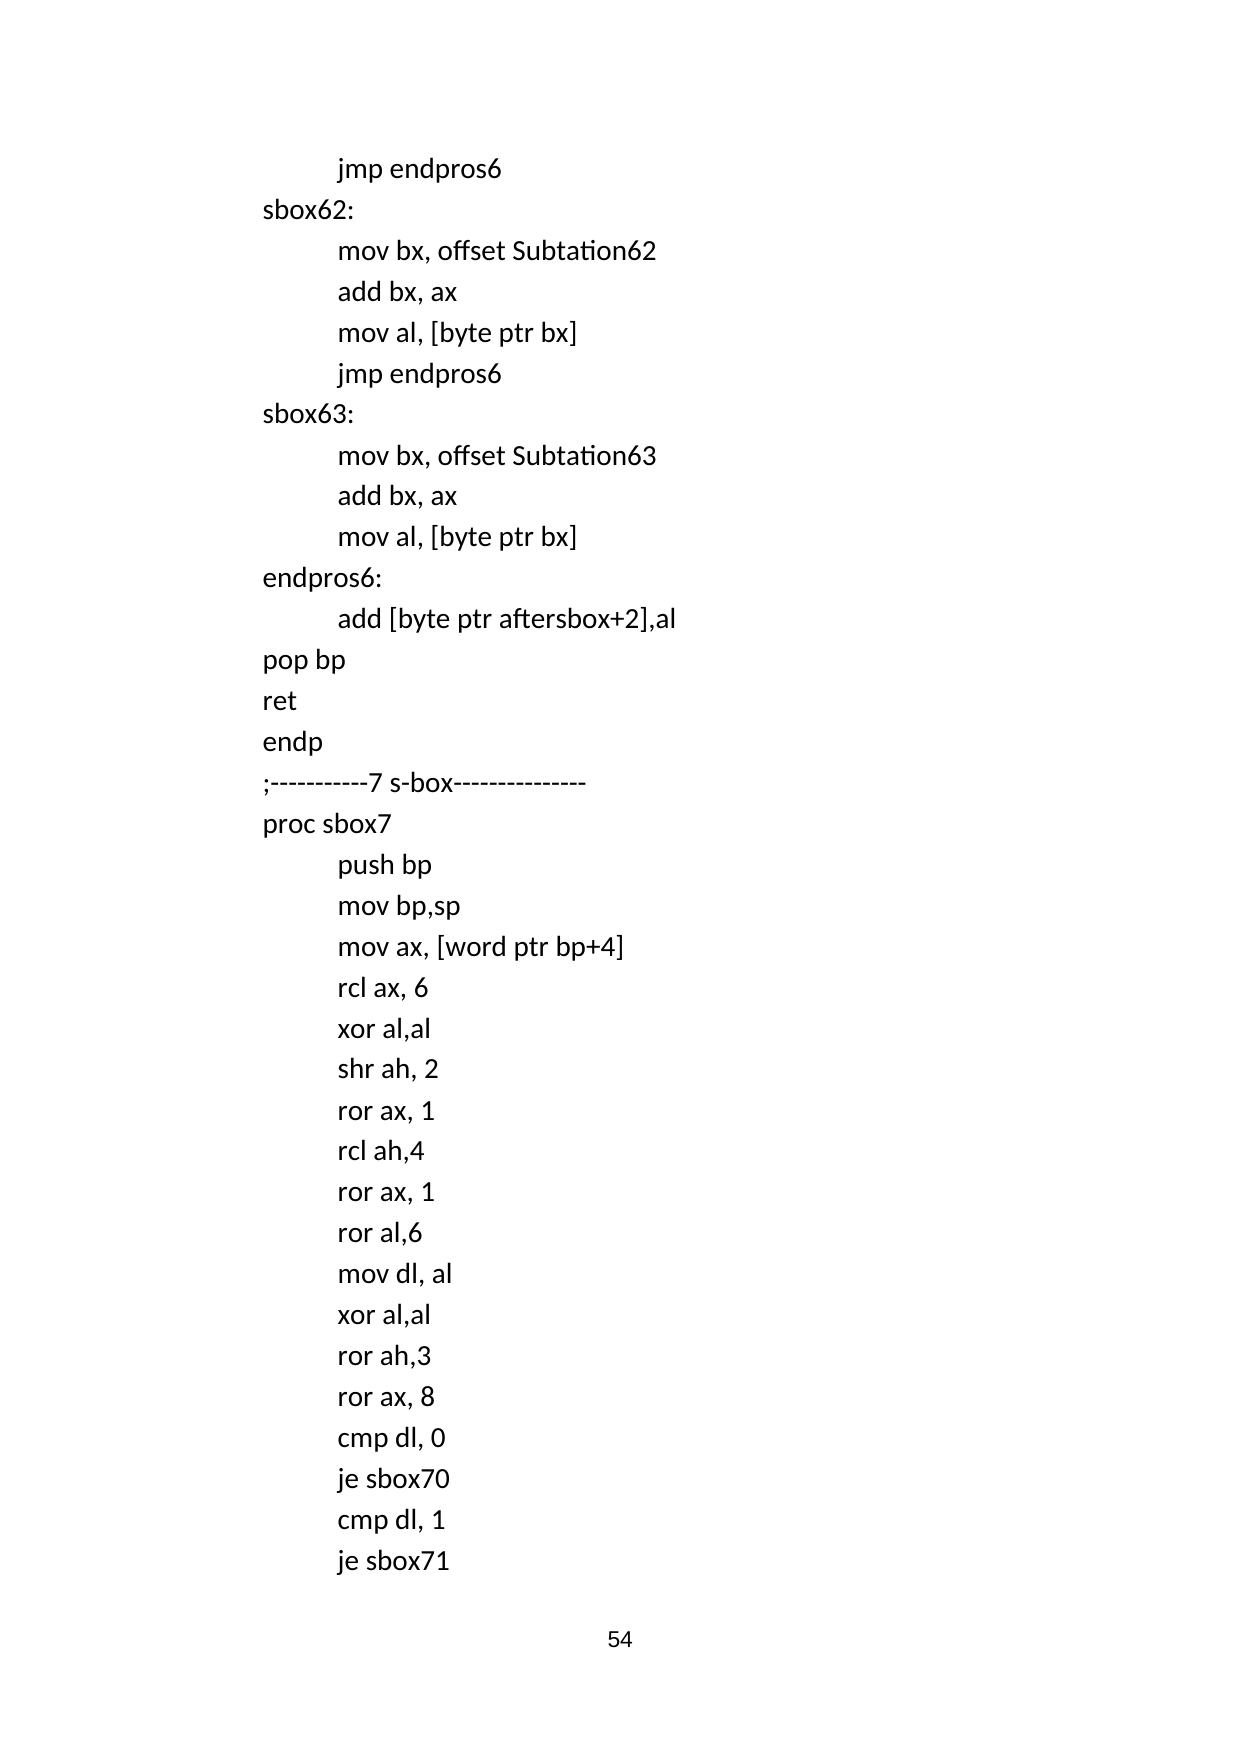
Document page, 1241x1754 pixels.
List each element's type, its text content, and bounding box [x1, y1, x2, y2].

list ret [262, 682, 1053, 718]
list mov al, [byte ptr bx] [262, 518, 1053, 554]
list rcl ax, 6 [262, 969, 1053, 1004]
list shr ah, 2 [262, 1051, 1053, 1086]
list ror ax, 1 [262, 1092, 1053, 1127]
list cmp dl, 1 [262, 1501, 1053, 1537]
list ror ah,3 [262, 1337, 1053, 1373]
list proc sbox7 [262, 805, 1053, 841]
list jmp endpros6 [262, 355, 1053, 390]
list ror al,6 [262, 1214, 1053, 1250]
list add bx, ax [262, 273, 1053, 308]
list rcl ah,4 [262, 1132, 1053, 1168]
list add bx, ax [262, 477, 1053, 513]
list endp [262, 723, 1053, 759]
list sbox62: [262, 191, 1053, 227]
list mov al, [byte ptr bx] [262, 314, 1053, 349]
list je sbox70 [262, 1460, 1053, 1496]
list mov bx, offset Subtation62 [262, 232, 1053, 267]
list ror ax, 8 [262, 1378, 1053, 1414]
list mov ax, [word ptr bp+4] [262, 928, 1053, 963]
list pop bp [262, 641, 1053, 677]
list je sbox71 [262, 1542, 1053, 1577]
list ;-----------7 s-box--------------- [262, 764, 1053, 800]
list jmp endpros6 [262, 150, 1053, 186]
list xor al,al [262, 1296, 1053, 1332]
list ror ax, 1 [262, 1173, 1053, 1209]
list push bp [262, 846, 1053, 882]
list mov dl, al [262, 1255, 1053, 1291]
list mov bp,sp [262, 887, 1053, 922]
list sbox63: [262, 396, 1053, 431]
list add [byte ptr aftersbox+2],al [262, 600, 1053, 636]
list cmp dl, 0 [262, 1419, 1053, 1455]
list xor al,al [262, 1010, 1053, 1045]
list mov bx, offset Subtation63 [262, 437, 1053, 472]
list endpros6: [262, 559, 1053, 595]
